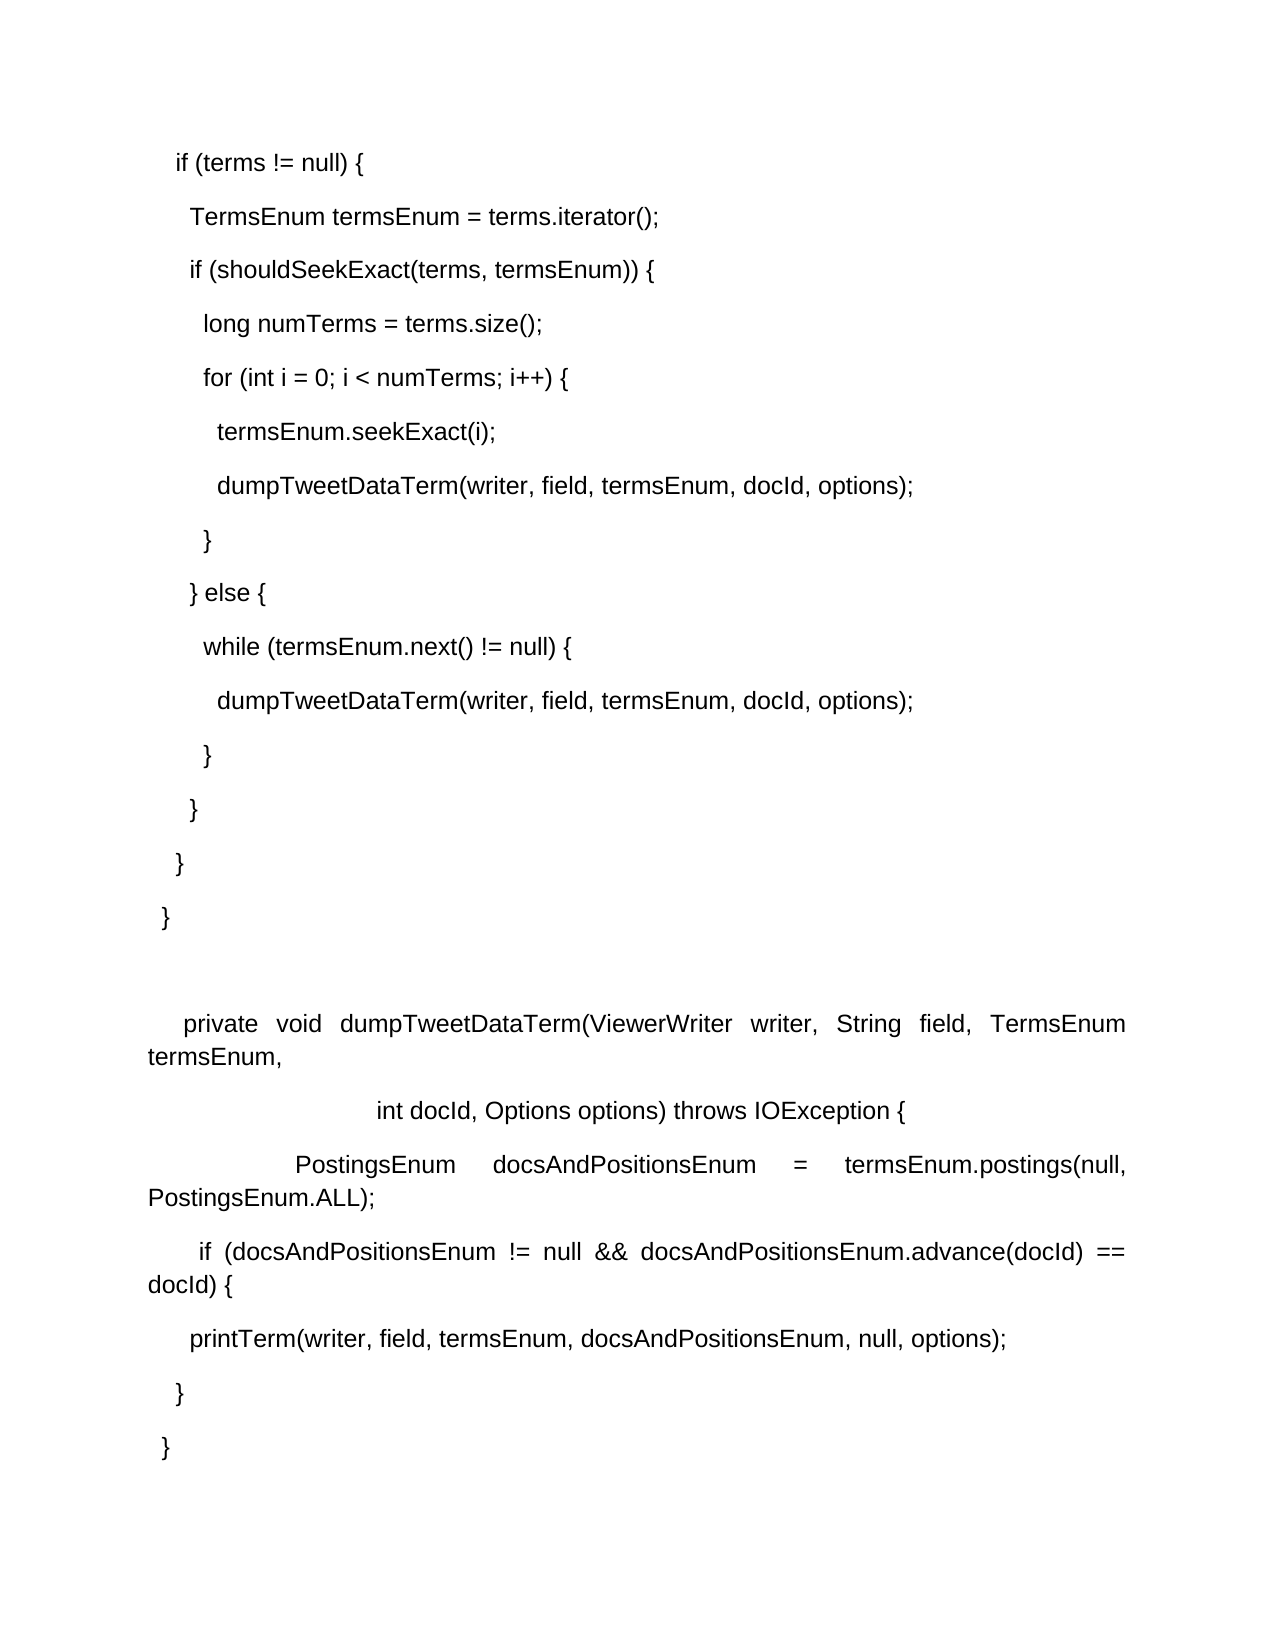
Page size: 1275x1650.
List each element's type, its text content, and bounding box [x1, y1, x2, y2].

text int docId, Options options) throws IOException { [148, 1096, 1127, 1125]
text TermsEnum termsEnum = terms.iterator(); [148, 201, 1127, 230]
text termsEnum.seekExact(i); [148, 417, 1127, 446]
text } [148, 1431, 1127, 1460]
text } [148, 848, 1127, 876]
text PostingsEnum docsAndPositionsEnum = termsEnum.postings(null, PostingsEnum.ALL); [148, 1150, 1127, 1212]
text } [148, 524, 1127, 553]
text long numTerms = terms.size(); [148, 309, 1127, 338]
text while (termsEnum.next() != null) { [148, 632, 1127, 661]
text } [148, 794, 1127, 823]
text if (shouldSeekExact(terms, termsEnum)) { [148, 255, 1127, 284]
text } [148, 1378, 1127, 1406]
text for (int i = 0; i < numTerms; i++) { [148, 363, 1127, 392]
text private void dumpTweetDataTerm(ViewerWriter writer, String field, TermsEnum termsEnum, [148, 1009, 1127, 1071]
text if (terms != null) { [148, 148, 1127, 176]
text dumpTweetDataTerm(writer, field, termsEnum, docId, options); [148, 471, 1127, 499]
text } [148, 902, 1127, 930]
text if (docsAndPositionsEnum != null && docsAndPositionsEnum.advance(docId) == docId) { [148, 1237, 1127, 1299]
text printTerm(writer, field, termsEnum, docsAndPositionsEnum, null, options); [148, 1324, 1127, 1352]
text } else { [148, 578, 1127, 607]
text } [148, 740, 1127, 769]
text dumpTweetDataTerm(writer, field, termsEnum, docId, options); [148, 686, 1127, 715]
